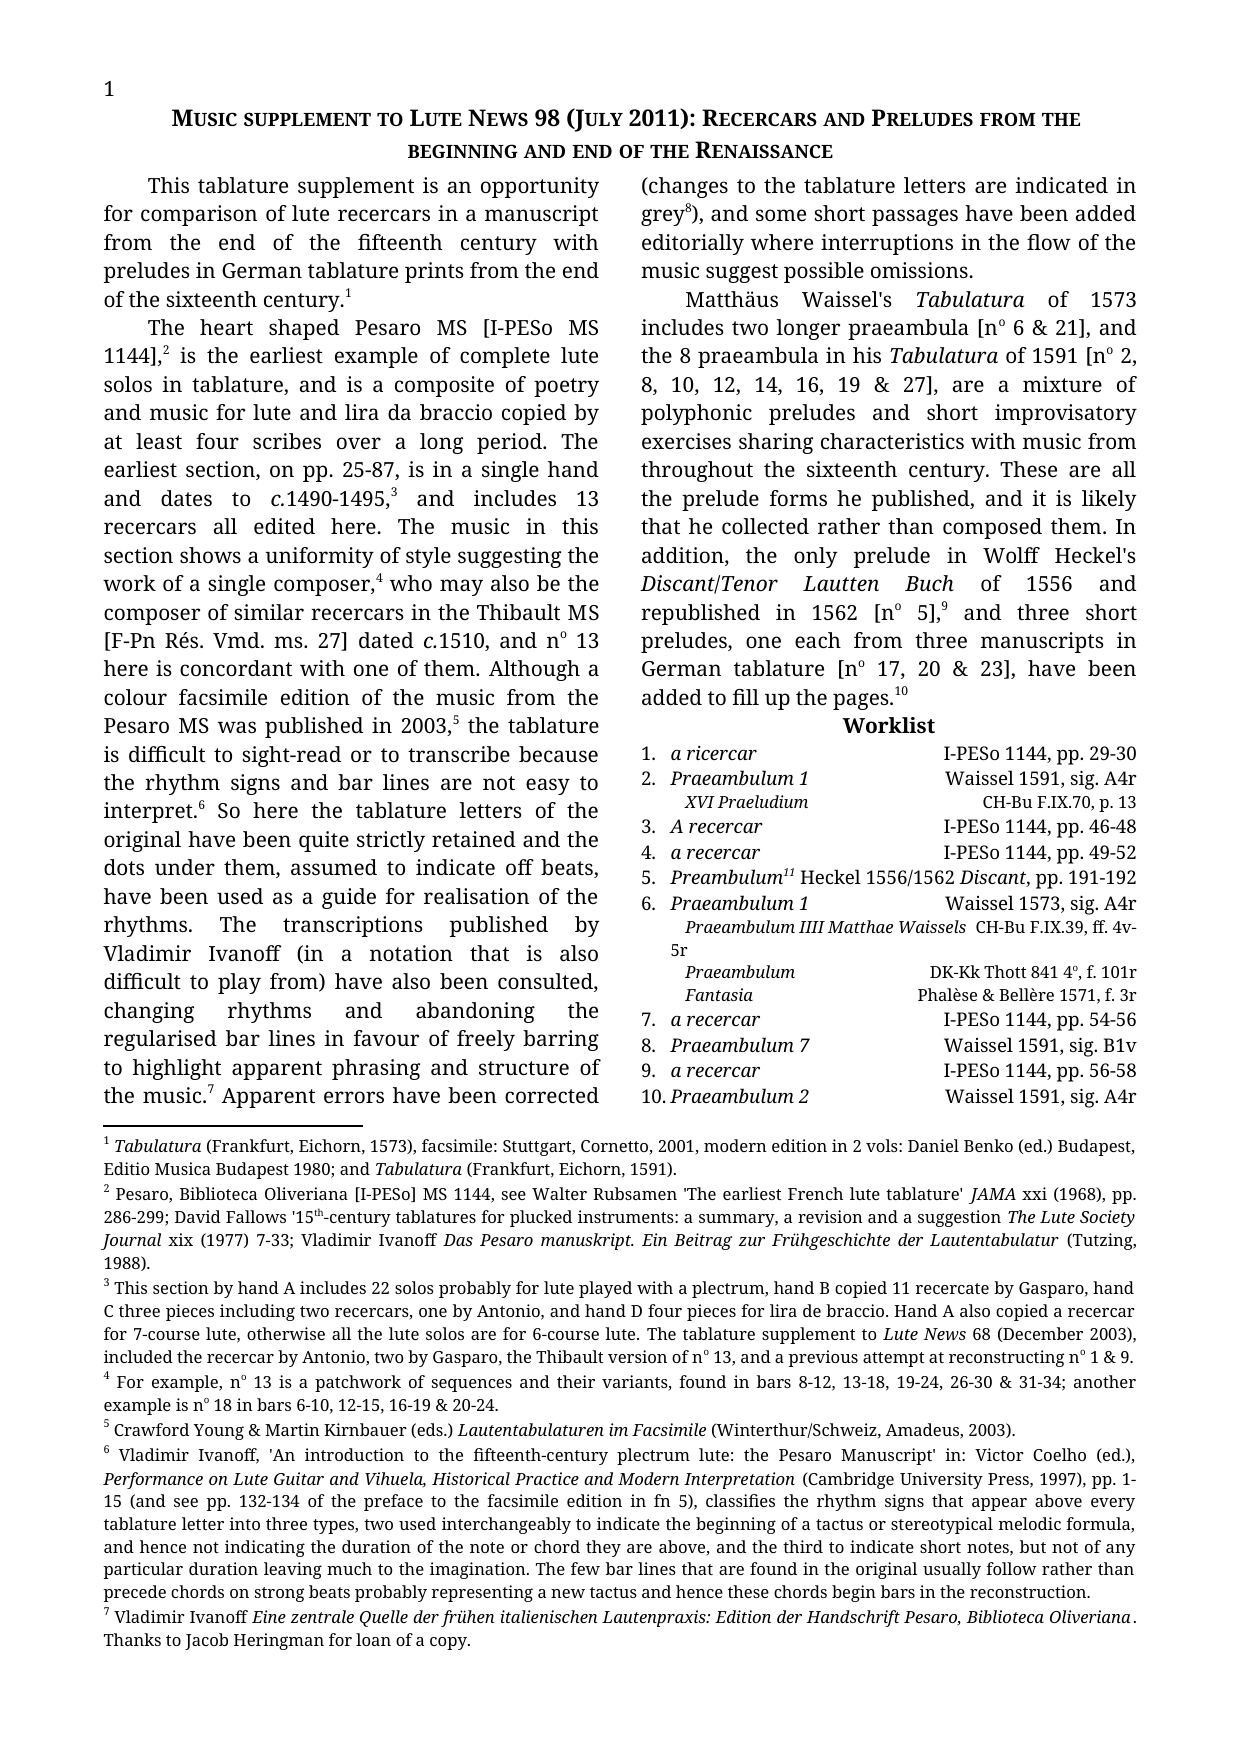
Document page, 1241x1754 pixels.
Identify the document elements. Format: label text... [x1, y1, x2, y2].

text XVI Praeludium CH-Bu F.IX.70, p. 13 [641, 791, 1137, 813]
text Fantasia Phalèse & Bellère 1571, f. 3r [641, 984, 1137, 1006]
text 8. Praeambulum 7 Waissel 1591, sig. B1v [641, 1032, 1137, 1057]
text Praeambulum DK-Kk Thott 841 4o, f. 101r [641, 961, 1137, 984]
text Music supplement to Lute News 98 (July 2011): Recercars and Preludes from the beginning and end of the Renaissance [103, 102, 1137, 165]
text The heart shaped Pesaro MS [I-PESo MS 1144], is the earliest example of complete lute solos in tablature, and is a composite of poetry and music for lute and lira da braccio copied by at least four scribes over a long period. The earliest section, on pp. 25-87, is in a single hand and dates to c.1490-1495, and includes 13 recercars all edited here. The music in this section shows a uniformity of style suggesting the work of a single composer, who may also be the composer of similar recercars in the Thibault MS [F-Pn Rés. Vmd. ms. 27] dated c.1510, and no 13 here is concordant with one of them. Although a colour facsimile edition of the music from the Pesaro MS was published in 2003, the tablature is difficult to sight-read or to transcribe because the rhythm signs and bar lines are not easy to interpret. So here the tablature letters of the original have been quite strictly retained and the dots under them, assumed to indicate off beats, have been used as a guide for realisation of the rhythms. The transcriptions published by Vladimir Ivanoff (in a notation that is also difficult to play from) have also been consulted, changing rhythms and abandoning the regularised bar lines in favour of freely barring to highlight apparent phrasing and structure of the music. Apparent errors have been corrected (changes to the tablature letters are indicated in grey), and some short passages have been added editorially where interruptions in the flow of the music suggest possible omissions. [103, 313, 599, 1109]
text 3. A recercar I-PESo 1144, pp. 46-48 [641, 813, 1137, 839]
text 6. Praeambulum 1 Waissel 1573, sig. A4r [641, 890, 1137, 916]
text 10. Praeambulum 2 Waissel 1591, sig. A4r [641, 1083, 1137, 1108]
text 7. a recercar I-PESo 1144, pp. 54-56 [641, 1006, 1137, 1032]
text 9. a recercar I-PESo 1144, pp. 56-58 [641, 1057, 1137, 1083]
text 4. a recercar I-PESo 1144, pp. 49-52 [641, 839, 1137, 864]
text 2. Praeambulum 1 Waissel 1591, sig. A4r [641, 765, 1137, 791]
text Praeambulum IIII Matthae Waissels CH-Bu F.IX.39, ff. 4v-5r [641, 916, 1137, 961]
text Matthäus Waissel's Tabulatura of 1573 includes two longer praeambula [no 6 & 21], and the 8 praeambula in his Tabulatura of 1591 [no 2, 8, 10, 12, 14, 16, 19 & 27], are a mixture of polyphonic preludes and short improvisatory exercises sharing characteristics with music from throughout the sixteenth century. These are all the prelude forms he published, and it is likely that he collected rather than composed them. In addition, the only prelude in Wolff Heckel's Discant/Tenor Lautten Buch of 1556 and republished in 1562 [no 5], and three short preludes, one each from three manuscripts in German tablature [no 17, 20 & 23], have been added to fill up the pages. [641, 285, 1137, 711]
text Worklist [641, 711, 1137, 740]
text This tablature supplement is an opportunity for comparison of lute recercars in a manuscript from the end of the fifteenth century with preludes in German tablature prints from the end of the sixteenth century. [103, 171, 599, 313]
text 1. a ricercar I-PESo 1144, pp. 29-30 [641, 740, 1137, 765]
text 5. Preambulum Heckel 1556/1562 Discant, pp. 191-192 [641, 864, 1137, 890]
